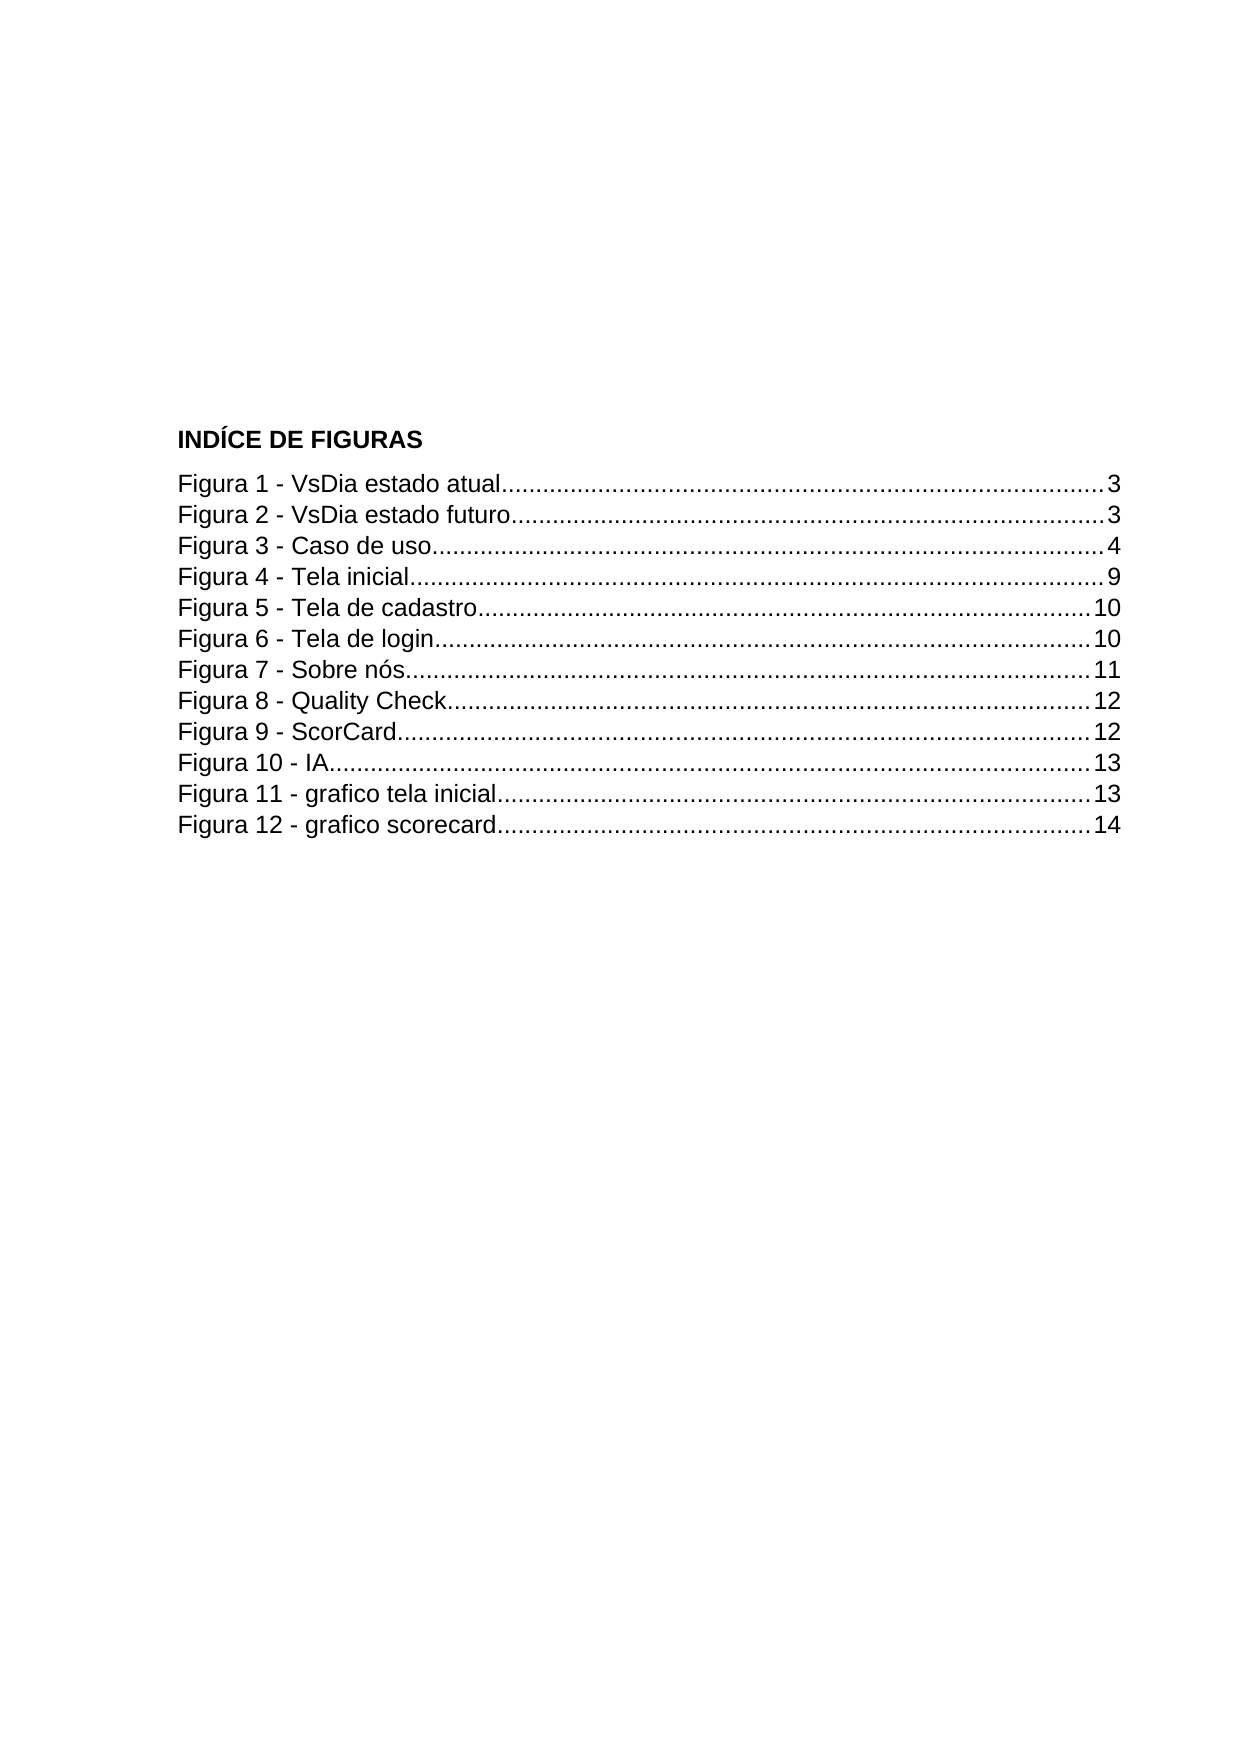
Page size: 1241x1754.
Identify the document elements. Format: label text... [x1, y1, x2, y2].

text Figura 8 - Quality Check 12 [177, 686, 1122, 715]
text Figura 1 - VsDia estado atual 3 [177, 469, 1122, 497]
text Figura 2 - VsDia estado futuro 3 [177, 500, 1122, 528]
text Figura 10 - IA 13 [177, 748, 1122, 777]
text Figura 11 - grafico tela inicial 13 [177, 779, 1122, 808]
text Figura 7 - Sobre nós 11 [177, 655, 1122, 684]
text Figura 9 - ScorCard 12 [177, 717, 1122, 746]
text Figura 4 - Tela inicial 9 [177, 562, 1122, 591]
text Figura 12 - grafico scorecard 14 [177, 810, 1122, 839]
text Figura 5 - Tela de cadastro 10 [177, 593, 1122, 622]
text INDÍCE DE FIGURAS [177, 426, 1122, 454]
text Figura 6 - Tela de login 10 [177, 624, 1122, 653]
text Figura 3 - Caso de uso 4 [177, 531, 1122, 559]
